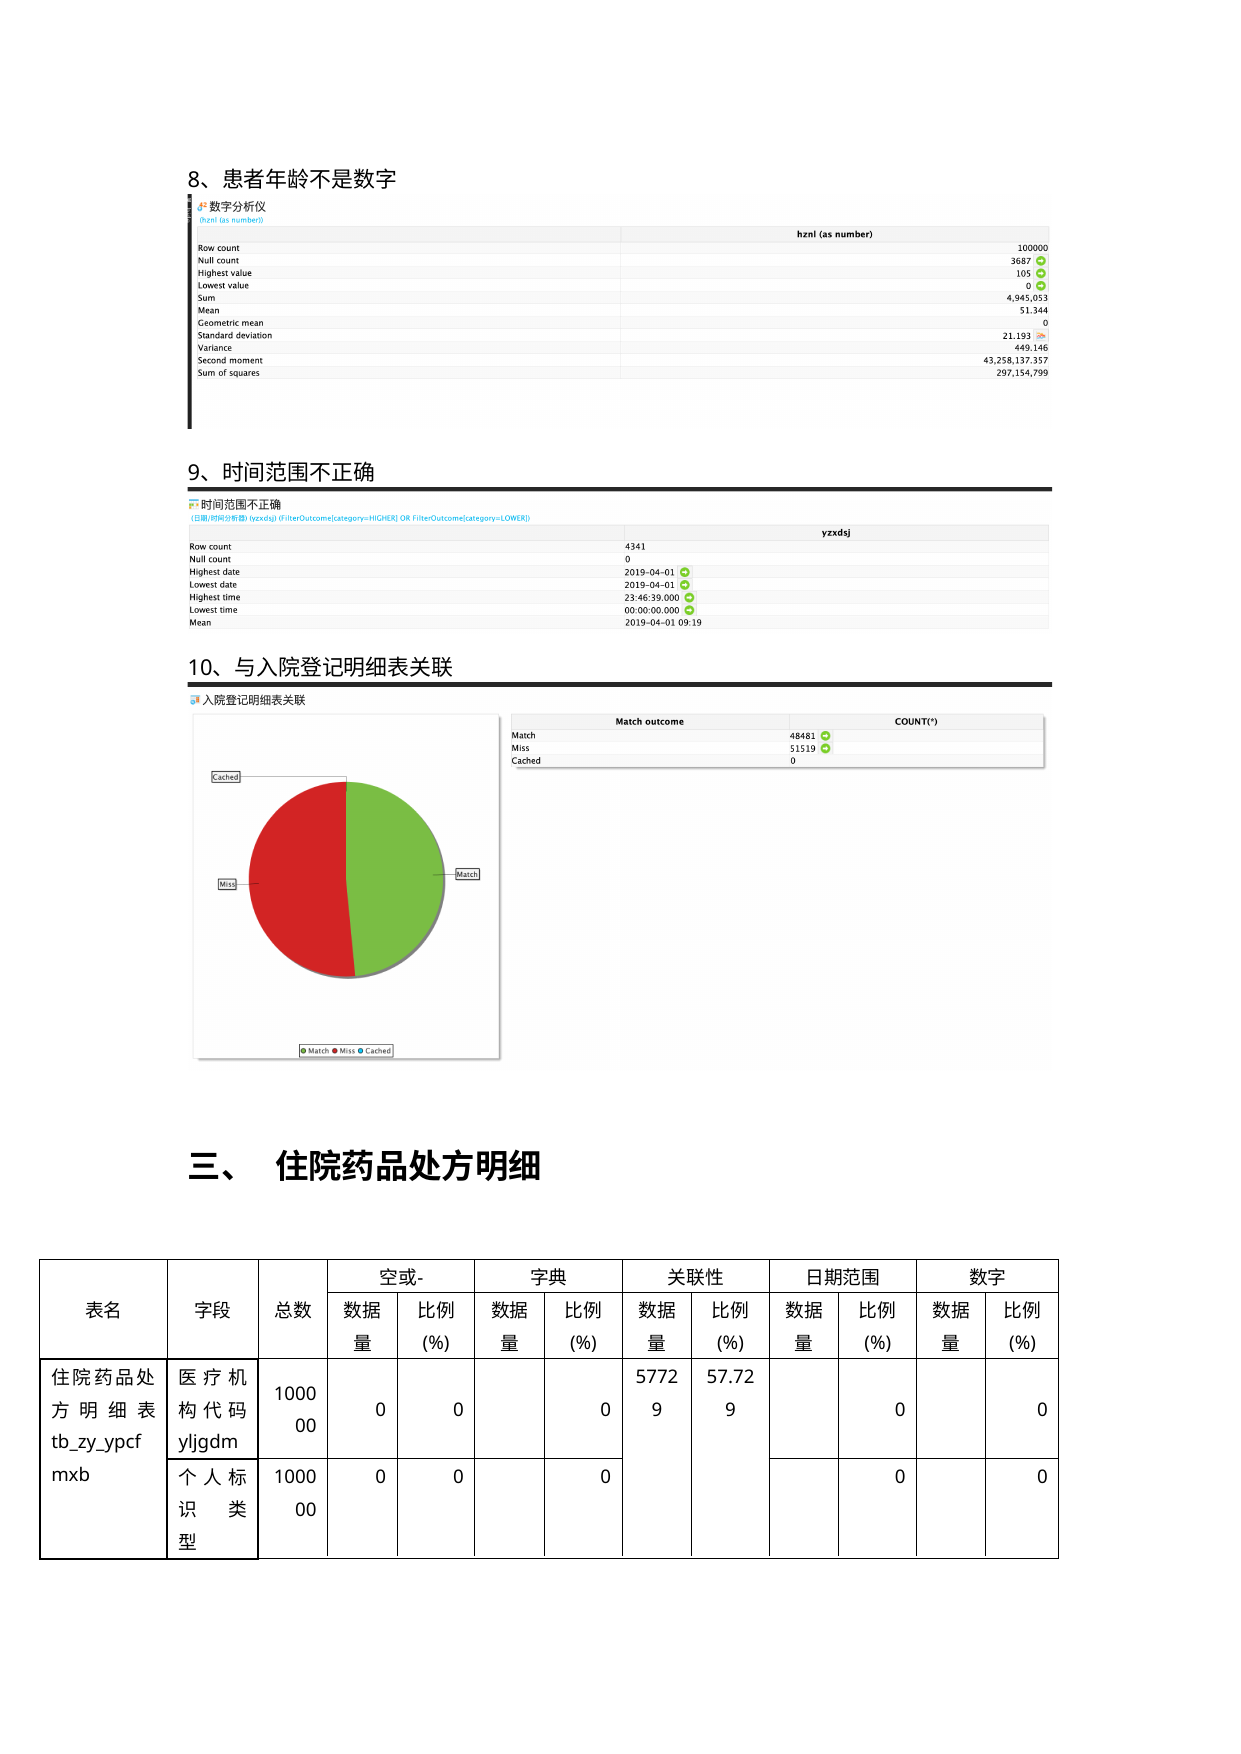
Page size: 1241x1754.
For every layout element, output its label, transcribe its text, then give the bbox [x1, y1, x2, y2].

table_header 字典 [475, 1260, 622, 1292]
text 9、时间范围不正确 [187, 454, 1053, 487]
table_cell [770, 1359, 838, 1458]
table_cell 比例(%) [545, 1293, 622, 1358]
text 8、患者年龄不是数字 [187, 162, 1053, 194]
table_cell 0 [397, 1459, 475, 1557]
table_cell 数据量 [623, 1293, 691, 1358]
table_cell [475, 1359, 544, 1458]
table_header 表名 [40, 1260, 167, 1358]
table_cell 0 [986, 1459, 1058, 1557]
table_cell 0 [839, 1359, 916, 1458]
table_cell 57729 [622, 1359, 691, 1557]
subtitle 住院药品处方明细 [187, 1132, 1053, 1197]
table_cell 个人标识类型。grbslx [168, 1460, 257, 1557]
table_cell 医疗机构代码 yljgdm [168, 1360, 257, 1458]
table_cell 0 [545, 1359, 622, 1458]
table_cell [769, 1459, 839, 1557]
picture [187, 194, 1053, 429]
table_cell 0 [328, 1359, 397, 1458]
table_cell 比例(%) [986, 1293, 1058, 1358]
table_cell [916, 1459, 986, 1557]
table_cell 57.729 [691, 1359, 769, 1557]
table_cell 100000 [259, 1459, 328, 1557]
table_header 字段 [168, 1260, 258, 1358]
table_cell 比例(%) [398, 1293, 474, 1358]
picture [187, 682, 1053, 1071]
table_cell 住院药品处方明细表 tb_zy_ypcfmxb [41, 1360, 166, 1557]
table_cell 比例(%) [839, 1293, 916, 1358]
table_header 关联性 [623, 1260, 769, 1292]
table_header 数字 [917, 1260, 1058, 1292]
text 10、与入院登记明细表关联 [187, 649, 1053, 682]
table_cell 0 [839, 1459, 916, 1557]
table_cell 数据量 [328, 1293, 397, 1358]
table_header 总数 [259, 1260, 327, 1358]
table_header 空或- [328, 1260, 474, 1292]
table_cell 0 [986, 1359, 1058, 1458]
picture [187, 487, 1053, 634]
table_cell 数据量 [917, 1293, 985, 1358]
table_cell [917, 1359, 985, 1458]
table_cell 数据量 [770, 1293, 838, 1358]
table_cell 0 [544, 1459, 622, 1557]
table_cell 比例(%) [692, 1293, 769, 1358]
table_cell 100000 [259, 1359, 327, 1458]
table_cell [475, 1459, 544, 1557]
table_cell 0 [398, 1359, 474, 1458]
table_cell 0 [328, 1459, 397, 1557]
table_header 日期范围 [770, 1260, 916, 1292]
table_cell 数据量 [475, 1293, 544, 1358]
